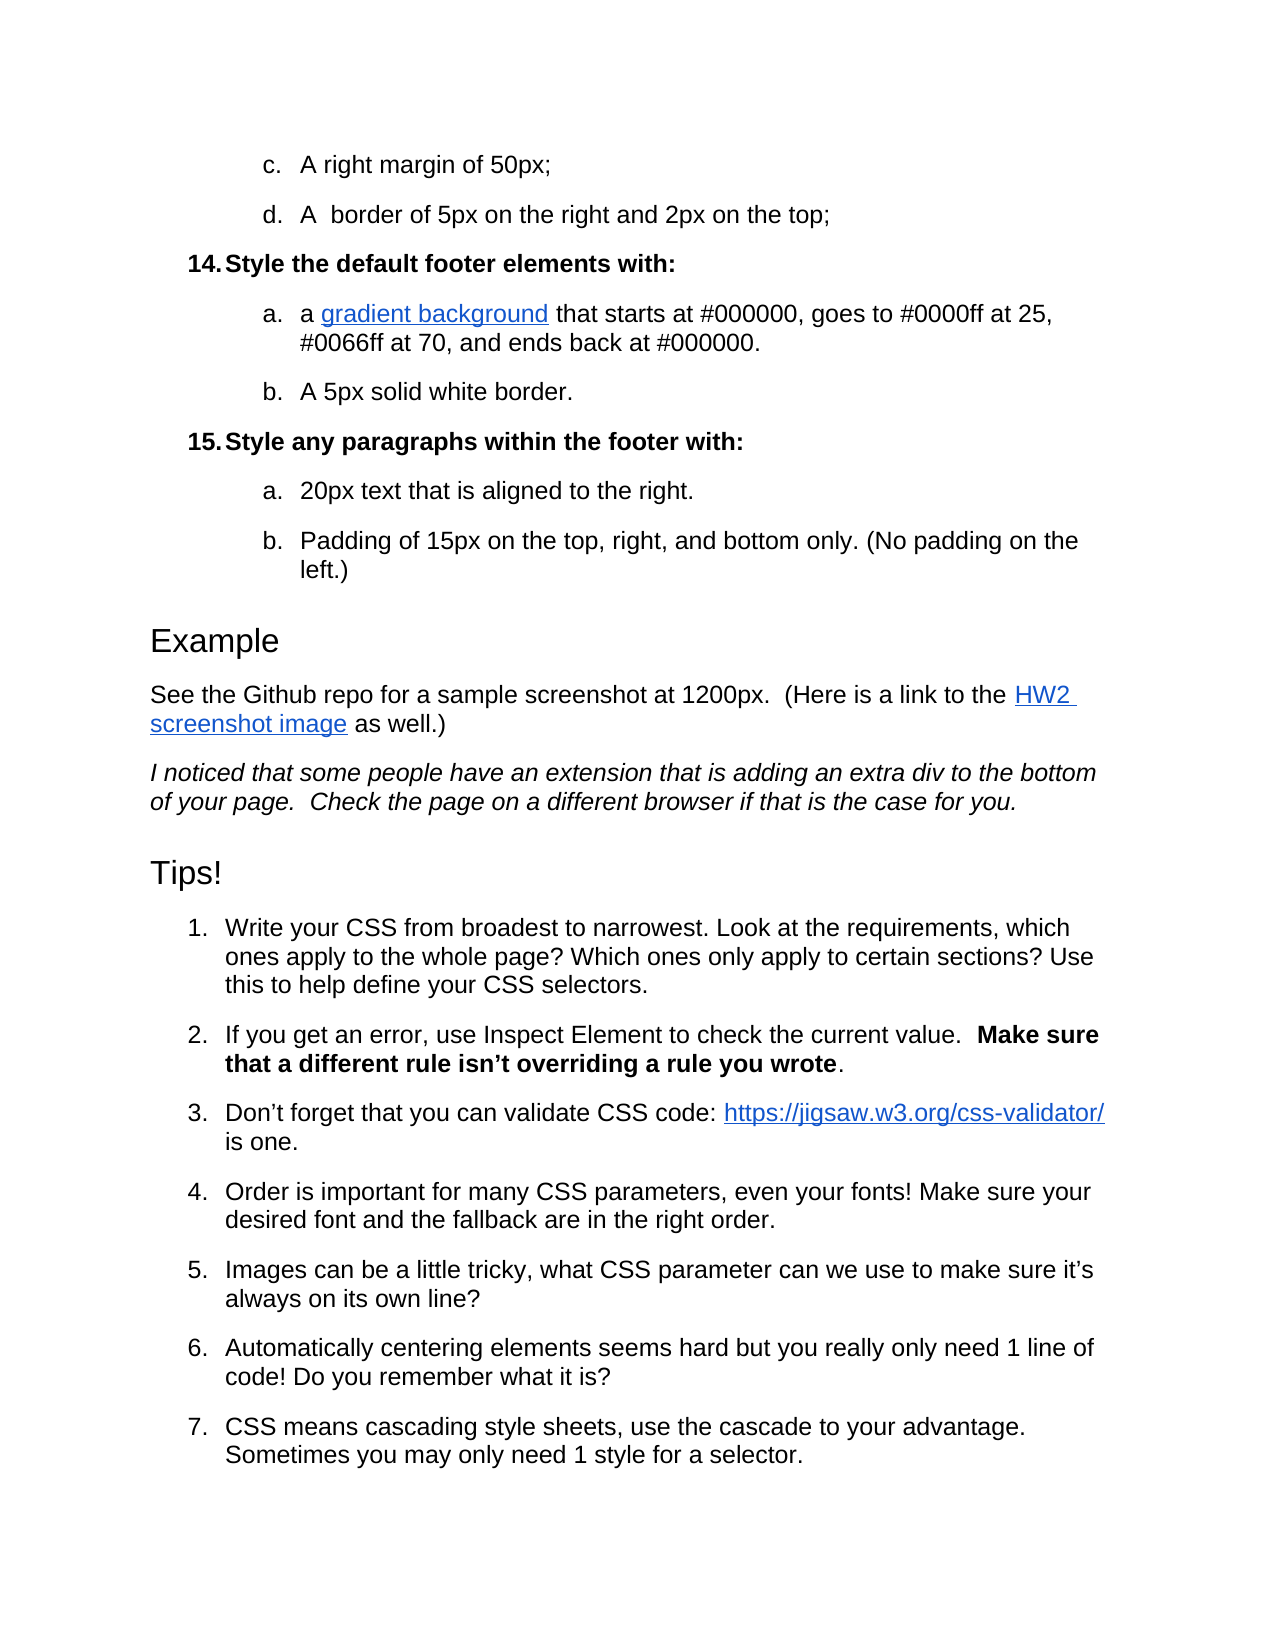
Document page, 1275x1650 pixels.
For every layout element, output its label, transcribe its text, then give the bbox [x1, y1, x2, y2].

list Don’t forget that you can validate CSS code: https://jigsaw.w3.org/css-validator/ is one. [187, 1098, 1125, 1156]
list 20px text that is aligned to the right. [262, 476, 1125, 505]
list Order is important for many CSS parameters, even your fonts! Make sure your desired font and the fallback are in the right order. [187, 1176, 1125, 1234]
text I noticed that some people have an extension that is adding an extra div to the bottom of your page. Check the page on a different browser if that is the case for you. [150, 758, 1125, 816]
text See the Github repo for a sample screenshot at 1200px. (Here is a link to the HW2 screenshot image as well.) [150, 680, 1125, 738]
subtitle Example [150, 621, 1125, 659]
list Automatically centering elements seems hard but you really only need 1 line of code! Do you remember what it is? [187, 1333, 1125, 1391]
list Style any paragraphs within the footer with: [187, 427, 1125, 455]
list A right margin of 50px; [262, 150, 1125, 179]
list a gradient background that starts at #000000, goes to #0000ff at 25, #0066ff at 70, and ends back at #000000. [262, 299, 1125, 356]
list CSS means cascading style sheets, use the cascade to your advantage. Sometimes you may only need 1 style for a selector. [187, 1411, 1125, 1469]
list Style the default footer elements with: [187, 249, 1125, 278]
list Write your CSS from broadest to narrowest. Look at the requirements, which ones apply to the whole page? Which ones only apply to certain sections? Use this to help define your CSS selectors. [187, 913, 1125, 999]
list Images can be a little tricky, what CSS parameter can we use to make sure it’s always on its own line? [187, 1255, 1125, 1312]
list A 5px solid white border. [262, 377, 1125, 406]
list Padding of 15px on the top, right, and bottom only. (No padding on the left.) [262, 526, 1125, 583]
list If you get an error, use Inspect Element to check the current value. Make sure that a different rule isn’t overriding a rule you wrote. [187, 1020, 1125, 1077]
list A border of 5px on the right and 2px on the top; [262, 199, 1125, 228]
subtitle Tips! [150, 853, 1125, 892]
